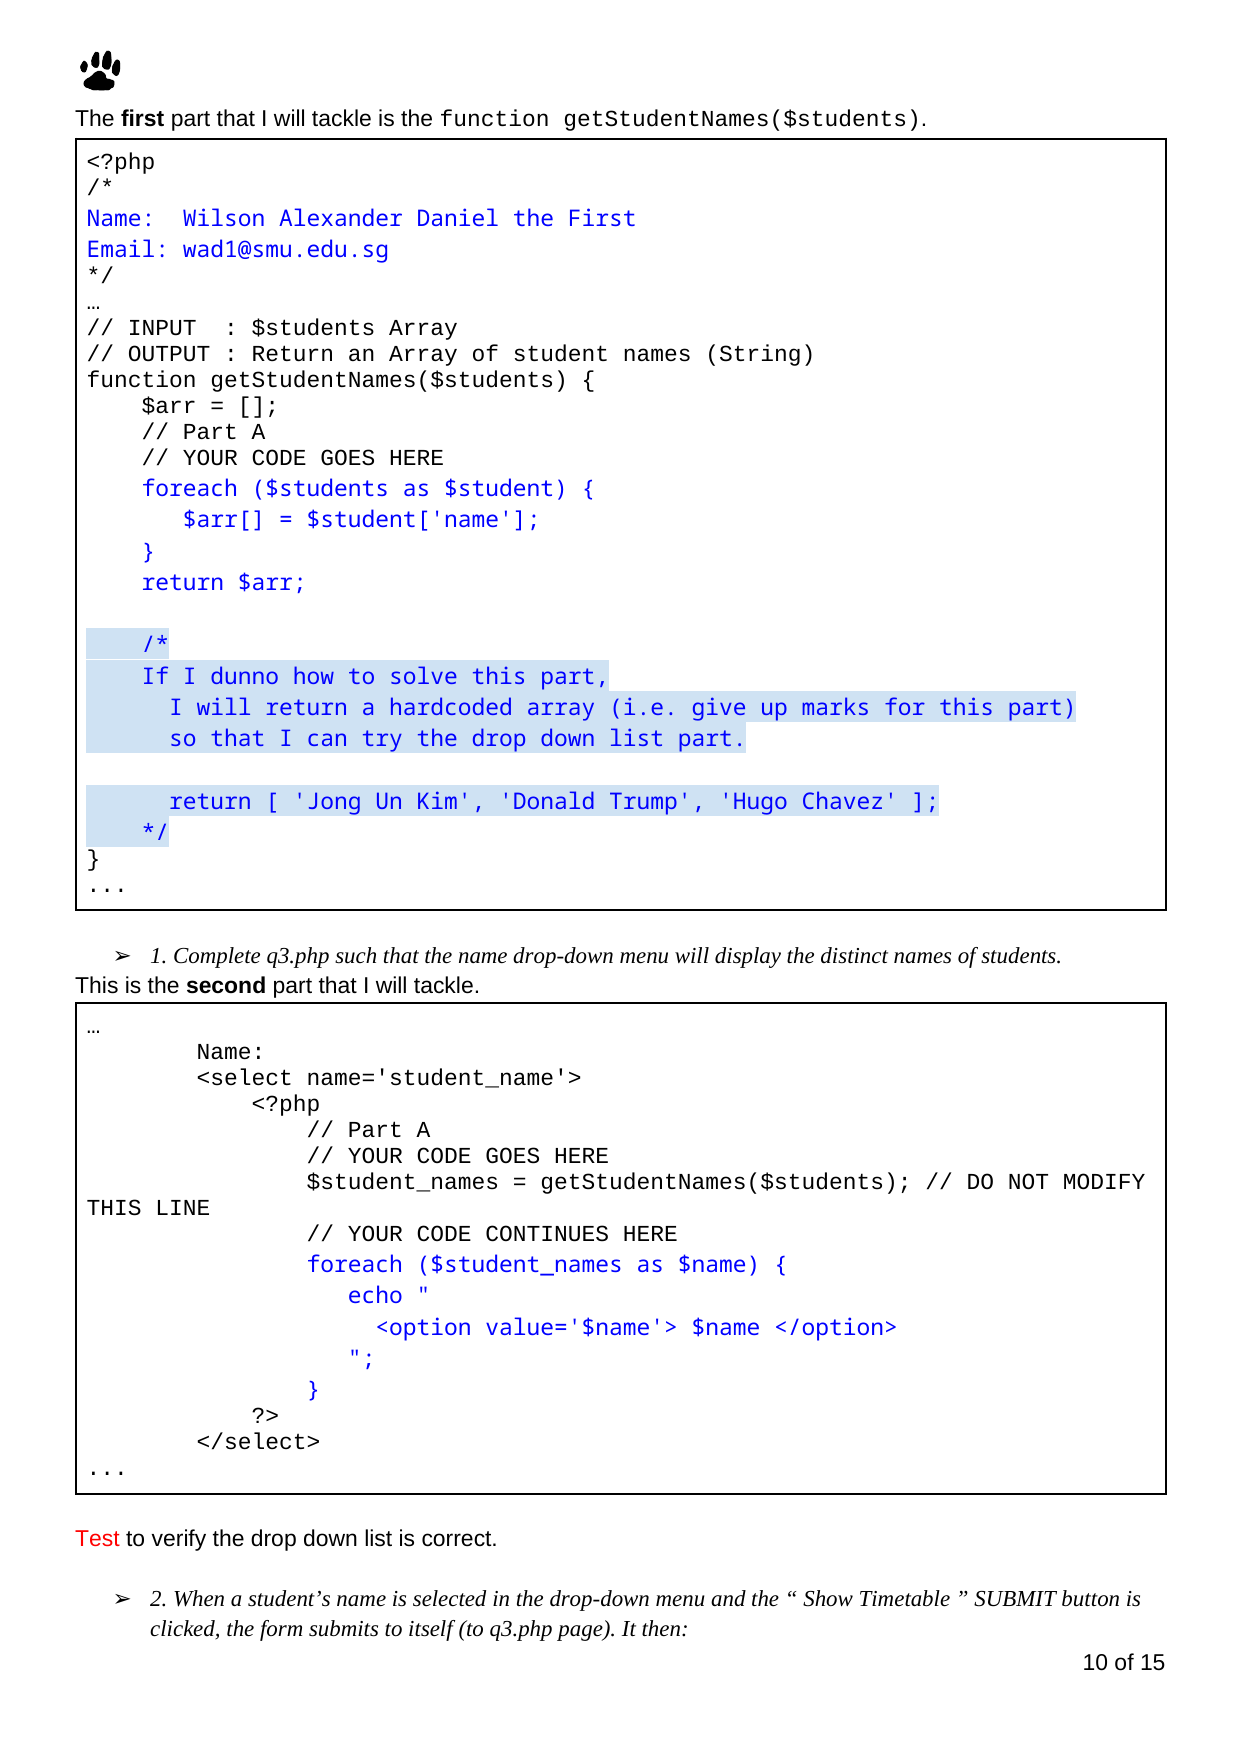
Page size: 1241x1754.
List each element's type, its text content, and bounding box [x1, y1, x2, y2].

text Test to verify the drop down list is correct. [75, 1525, 1165, 1551]
table_header <?php /* Name: Wilson Alexander Daniel the First Email: wad1@smu.edu.sg */ … // INPUT : $students Array // OUTPUT : Return an Array of student names (String) function getStudentNames($students) { $arr = []; // Part A // YOUR CODE GOES HERE foreach ($students as $student) { $arr[] = $student['name']; } return $arr; /* If I dunno how to solve this part, I will return a hardcoded array (i.e. give up marks for this part) so that I can try the drop down list part. return [ 'Jong Un Kim', 'Donald Trump', 'Hugo Chavez' ]; */ } ... [77, 140, 1165, 909]
table_header … Name: <select name='student_name'> <?php // Part A // YOUR CODE GOES HERE $student_names = getStudentNames($students); // DO NOT MODIFY THIS LINE // YOUR CODE CONTINUES HERE foreach ($student_names as $name) { echo " <option value='$name'> $name </option> "; } ?> </select> ... [77, 1004, 1165, 1492]
list 1. Complete q3.php such that the name drop-down menu will display the distinct names of students. [112, 942, 1165, 968]
list 2. When a student’s name is selected in the drop-down menu and the “ Show Timetable ” SUBMIT button is clicked, the form submits to itself (to q3.php page). It then: [112, 1585, 1165, 1642]
text This is the second part that I will tackle. [75, 972, 1165, 998]
text The first part that I will tackle is the function getStudentNames($students). [75, 105, 1165, 133]
picture [75, 46, 125, 96]
